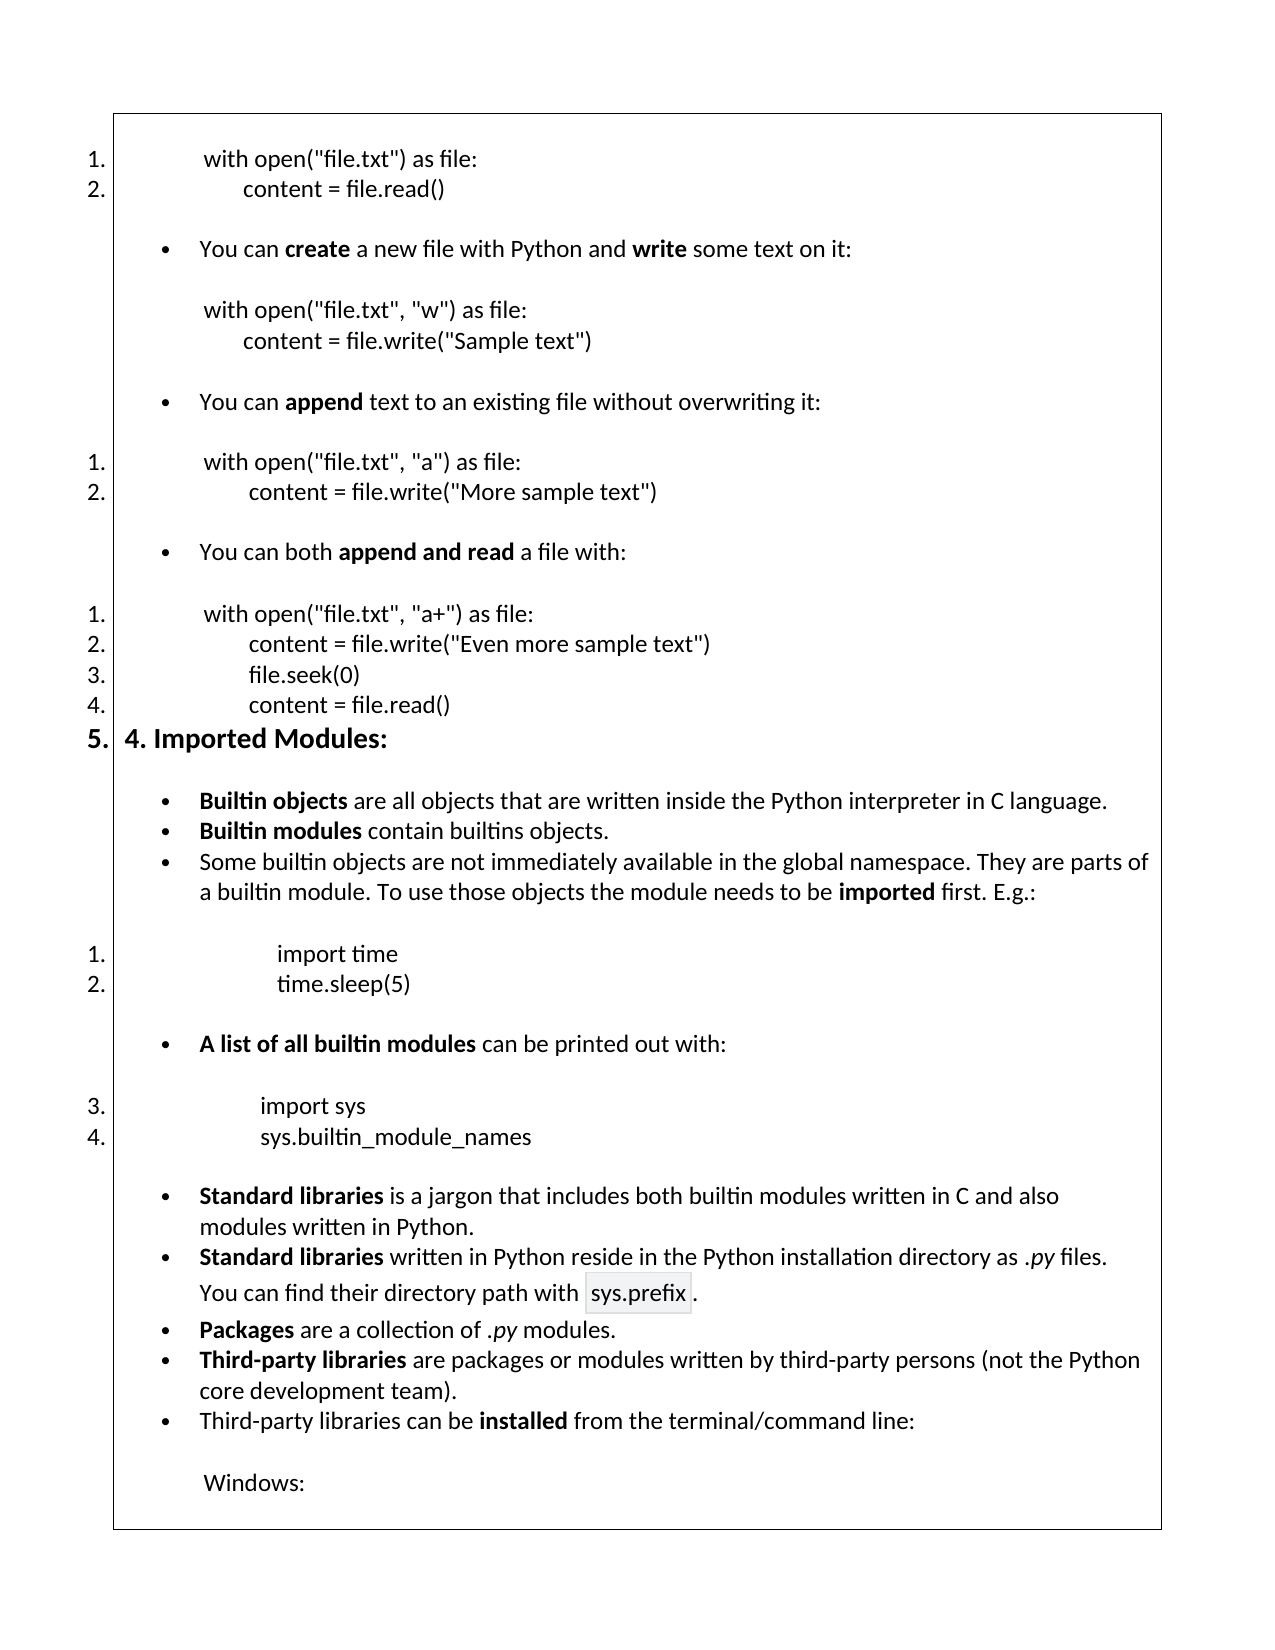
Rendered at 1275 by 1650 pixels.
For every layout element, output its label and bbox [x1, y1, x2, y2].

table_cell [114, 114, 1161, 1529]
